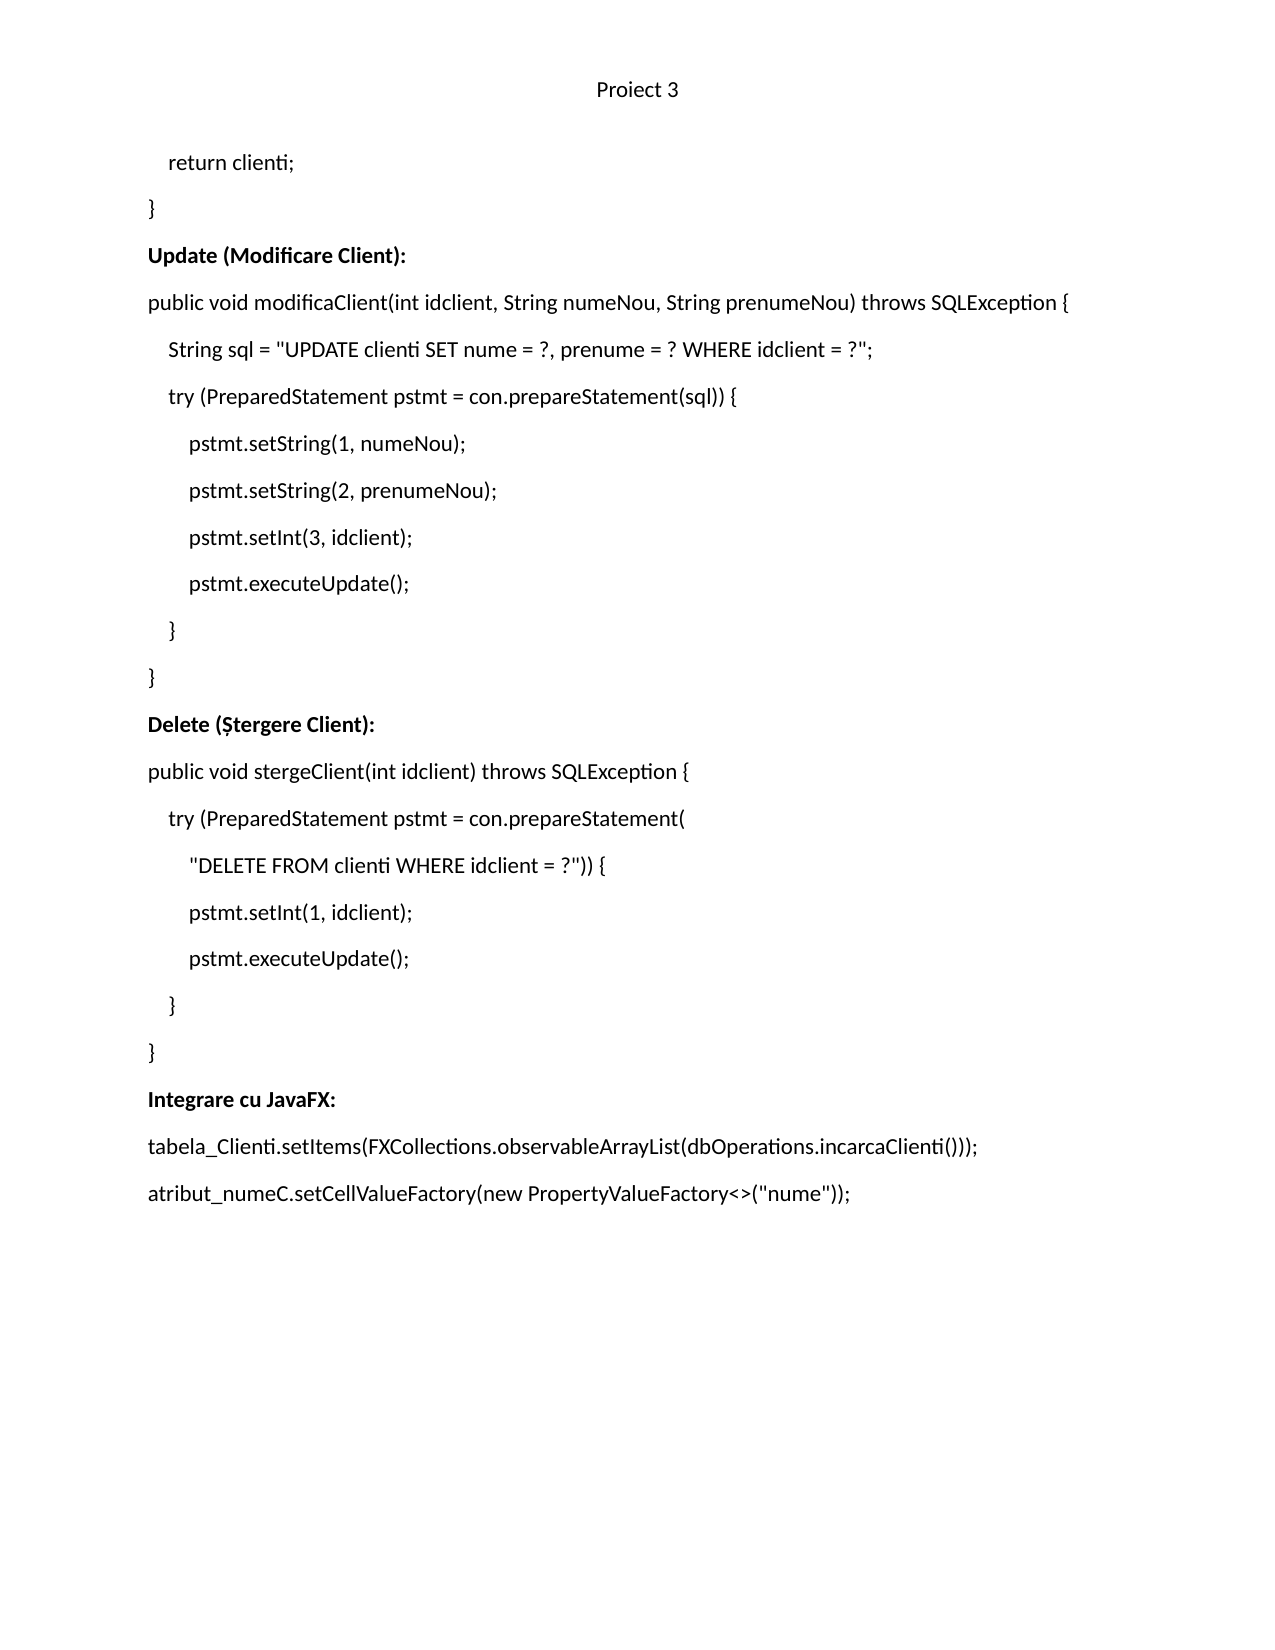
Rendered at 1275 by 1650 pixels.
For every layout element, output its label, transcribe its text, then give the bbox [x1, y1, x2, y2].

text Update (Modificare Client): [148, 241, 1127, 269]
text pstmt.executeUpdate(); [148, 944, 1127, 972]
text pstmt.setInt(3, idclient); [148, 523, 1127, 551]
text } [148, 1038, 1127, 1066]
text } [148, 991, 1127, 1019]
text pstmt.setInt(1, idclient); [148, 898, 1127, 926]
text public void stergeClient(int idclient) throws SQLException { [148, 757, 1127, 785]
text public void modificaClient(int idclient, String numeNou, String prenumeNou) throws SQLException { [148, 288, 1127, 316]
text "DELETE FROM clienti WHERE idclient = ?")) { [148, 851, 1127, 879]
text atribut_numeC.setCellValueFactory(new PropertyValueFactory<>("nume")); [148, 1179, 1127, 1207]
text pstmt.executeUpdate(); [148, 569, 1127, 597]
text Delete (Ștergere Client): [148, 710, 1127, 738]
text try (PreparedStatement pstmt = con.prepareStatement(sql)) { [148, 382, 1127, 410]
text String sql = "UPDATE clienti SET nume = ?, prenume = ? WHERE idclient = ?"; [148, 335, 1127, 363]
text } [148, 616, 1127, 644]
text tabela_Clienti.setItems(FXCollections.observableArrayList(dbOperations.incarcaClienti())); [148, 1132, 1127, 1160]
text pstmt.setString(1, numeNou); [148, 429, 1127, 457]
text } [148, 194, 1127, 222]
text pstmt.setString(2, prenumeNou); [148, 476, 1127, 504]
text Integrare cu JavaFX: [148, 1085, 1127, 1113]
text return clienti; [148, 148, 1127, 176]
text } [148, 663, 1127, 691]
text try (PreparedStatement pstmt = con.prepareStatement( [148, 804, 1127, 832]
